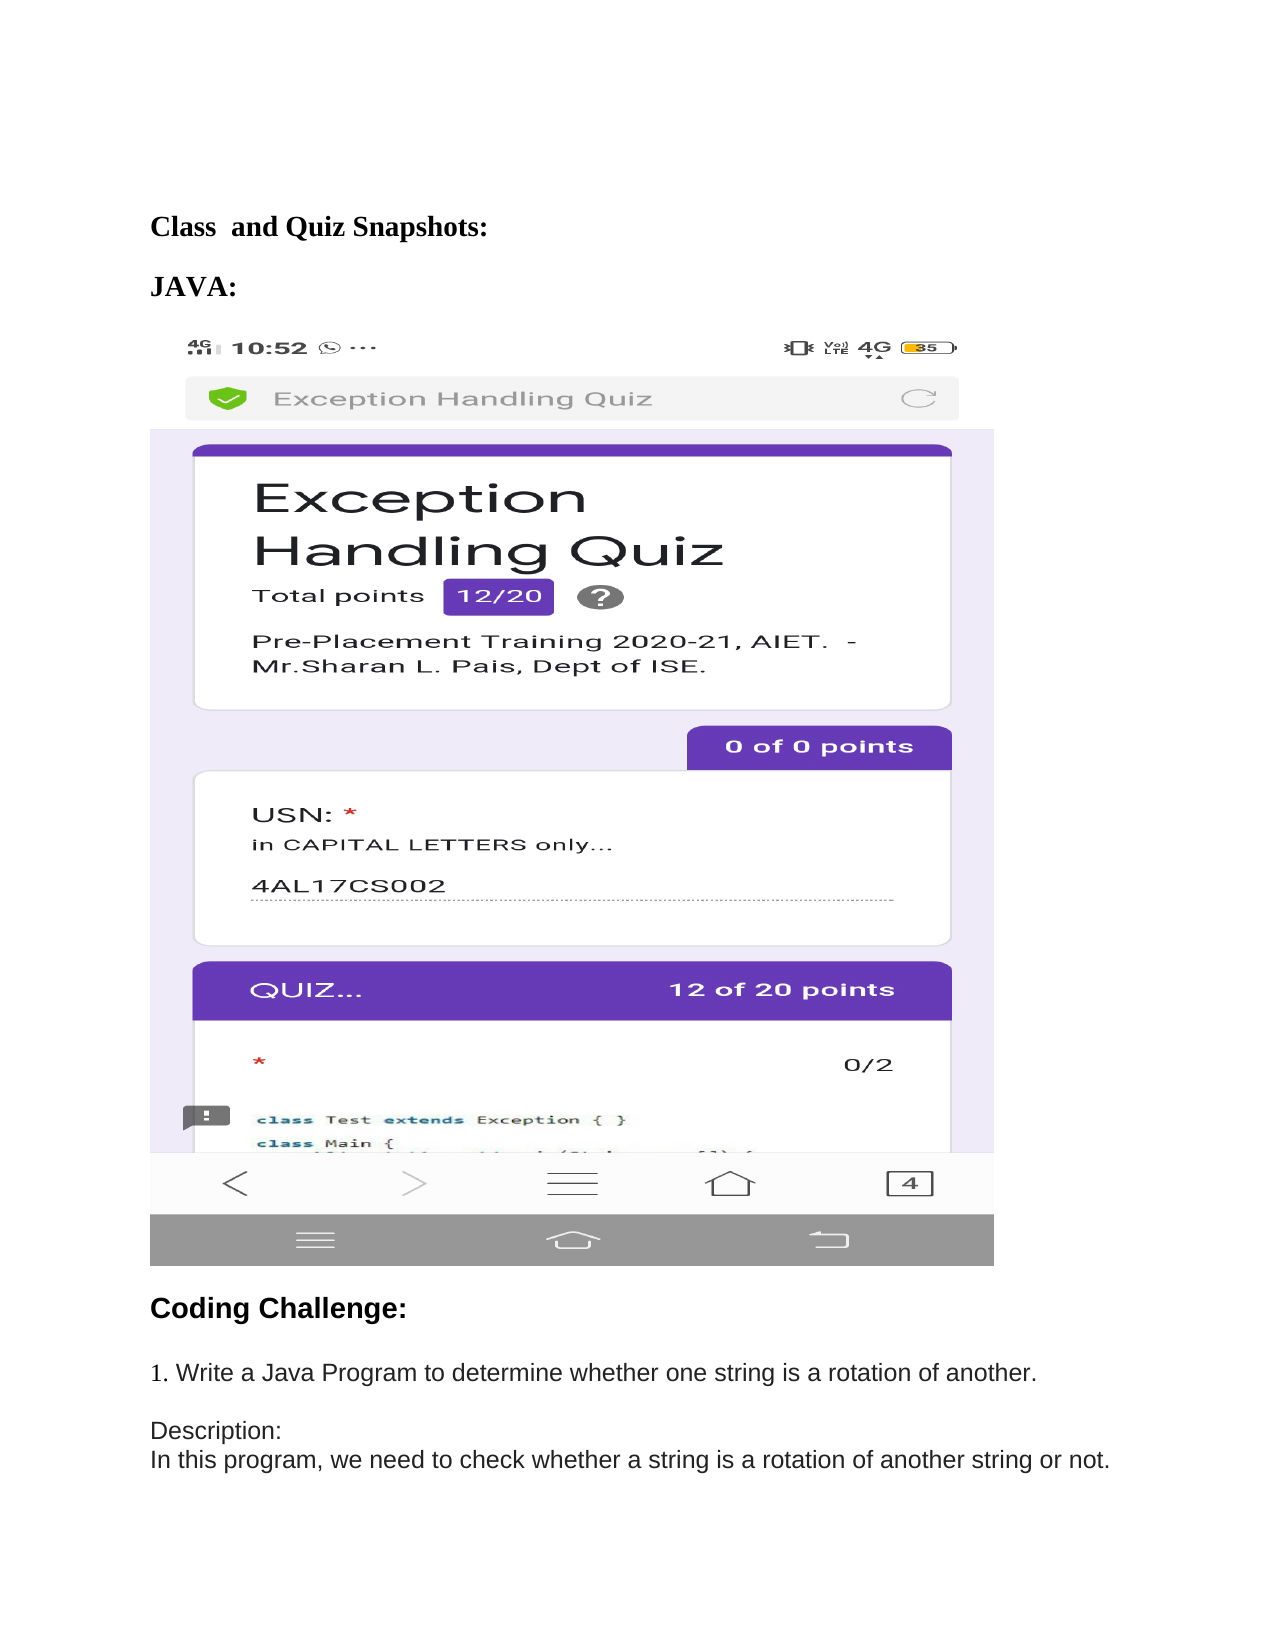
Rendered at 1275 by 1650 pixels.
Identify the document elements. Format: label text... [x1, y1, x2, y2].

text JAVA: [150, 269, 1125, 302]
text 1. Write a Java Program to determine whether one string is a rotation of another. [150, 1358, 1125, 1387]
text Coding Challenge: [150, 1291, 1125, 1324]
picture [150, 328, 994, 1266]
text Description: In this program, we need to check whether a string is a rotation of another string or not. [150, 1416, 1125, 1474]
text Class and Quiz Snapshots: [150, 209, 1125, 243]
